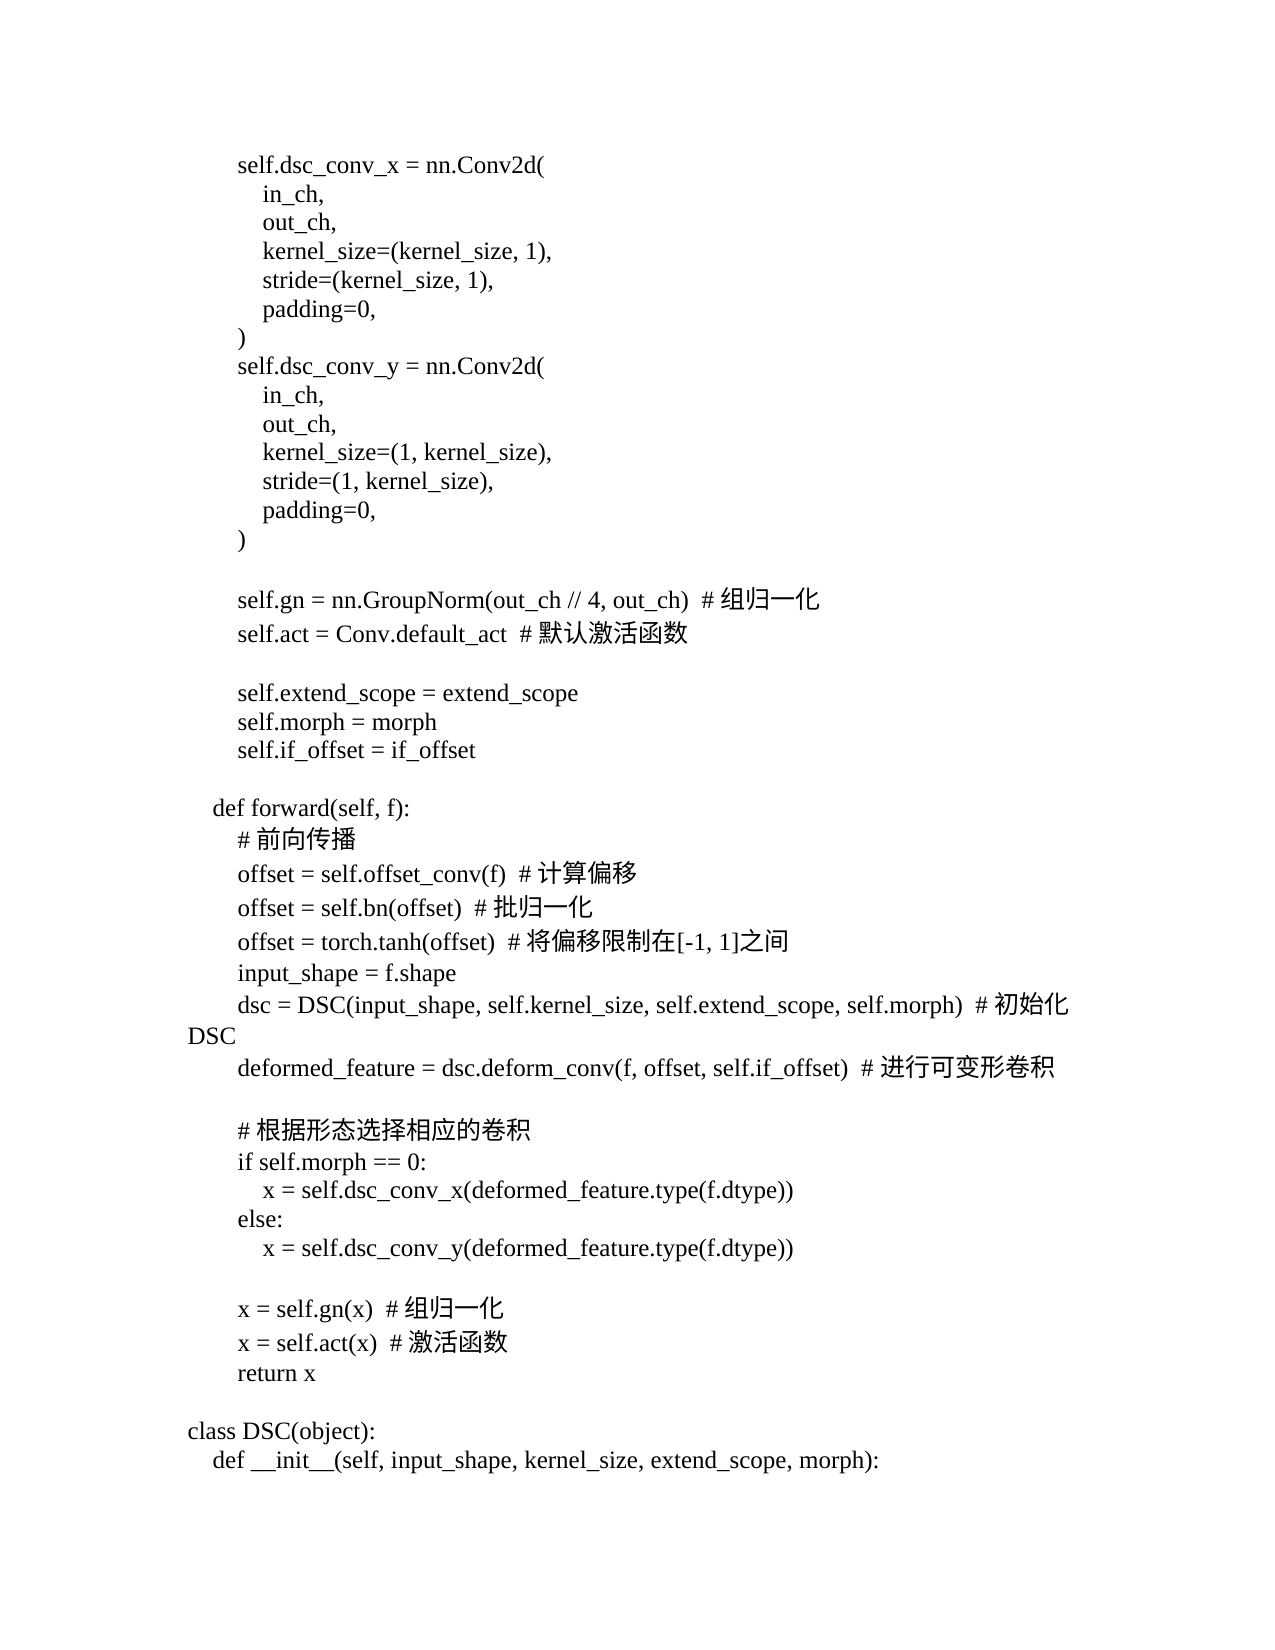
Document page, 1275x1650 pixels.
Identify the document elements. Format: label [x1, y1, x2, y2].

text [187, 150, 1087, 1473]
